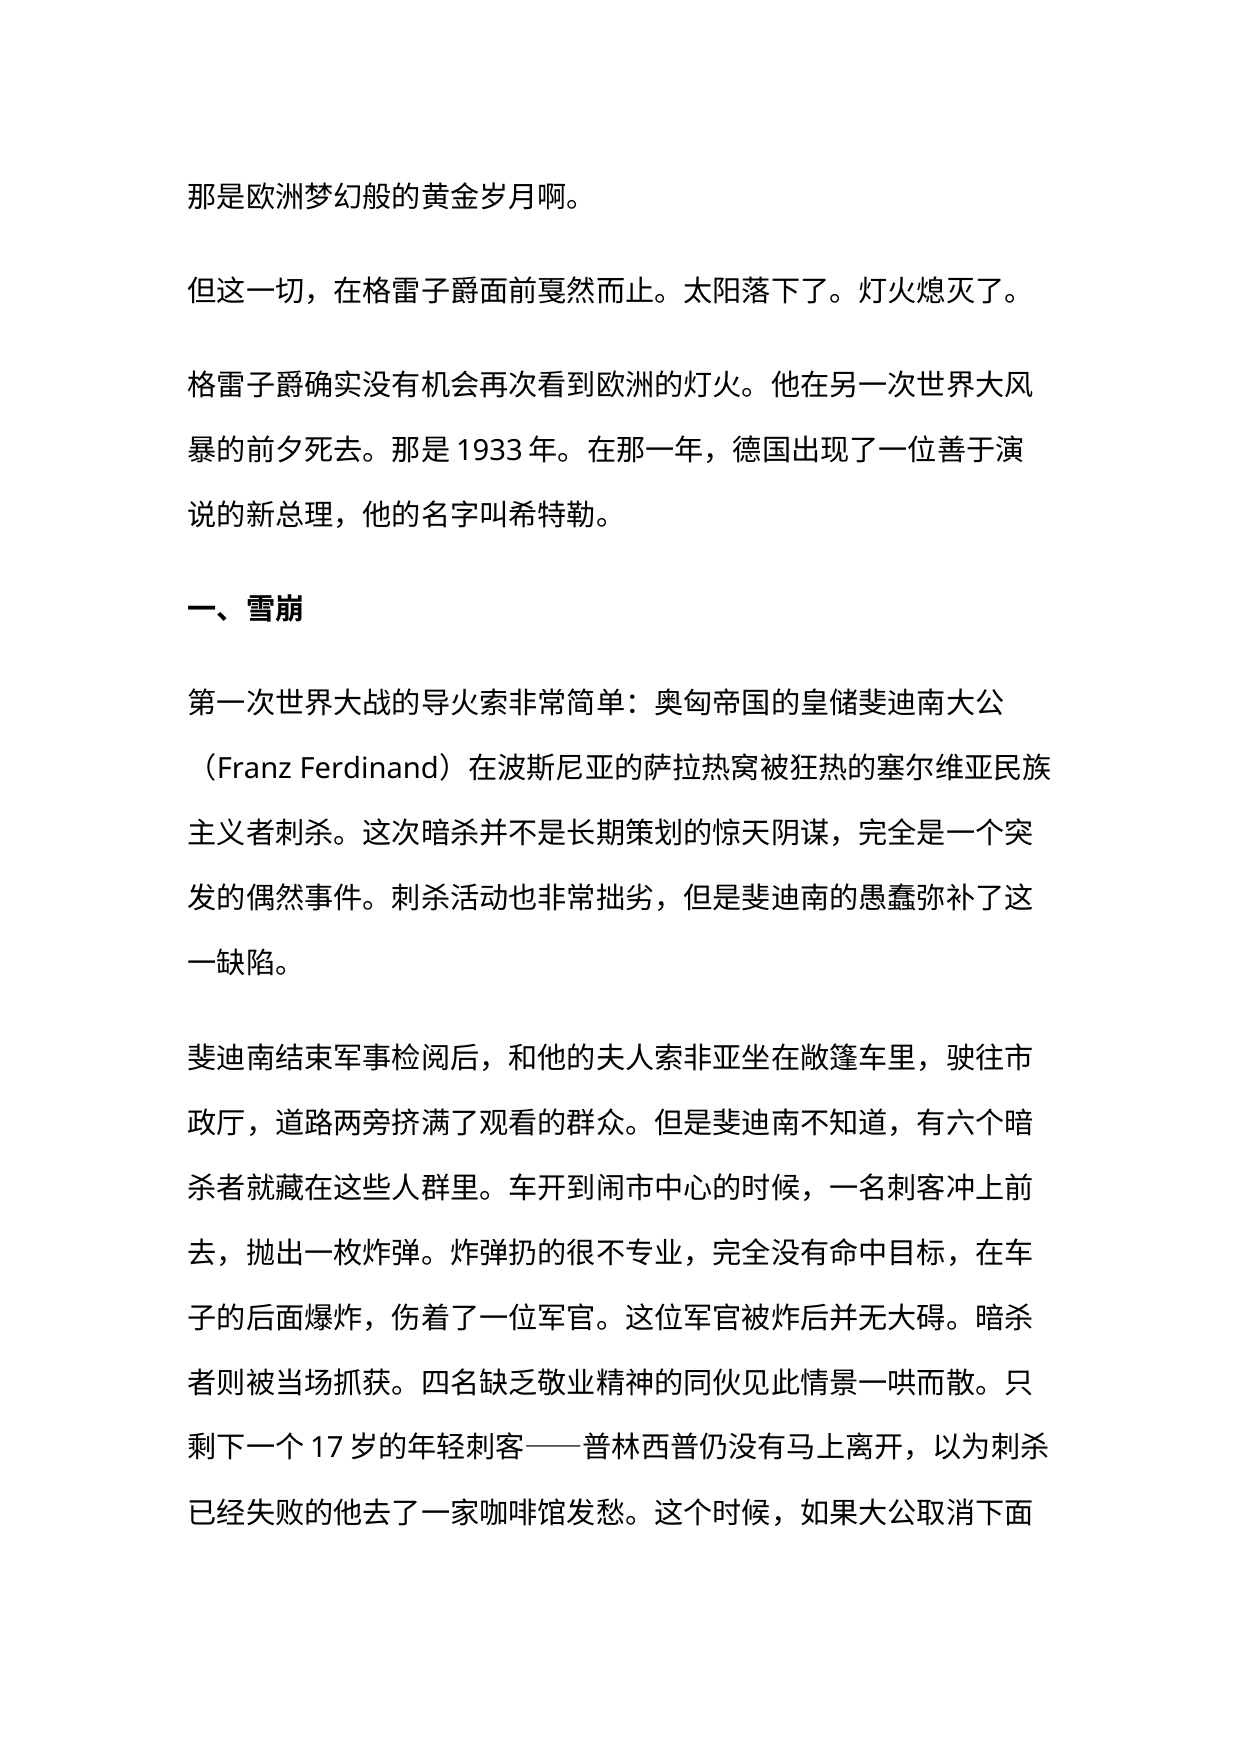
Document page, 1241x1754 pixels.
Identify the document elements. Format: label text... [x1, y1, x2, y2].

text 第一次世界大战的导火索非常简单：奥匈帝国的皇储斐迪南大公（Franz Ferdinand）在波斯尼亚的萨拉热窝被狂热的塞尔维亚民族主义者刺杀。这次暗杀并不是长期策划的惊天阴谋，完全是一个突发的偶然事件。刺杀活动也非常拙劣，但是斐迪南的愚蠢弥补了这一缺陷。 [187, 669, 1053, 994]
text 那是欧洲梦幻般的黄金岁月啊。 [187, 162, 1053, 227]
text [187, 1023, 1053, 1543]
text 格雷子爵确实没有机会再次看到欧洲的灯火。他在另一次世界大风暴的前夕死去。那是1933年。在那一年，德国出现了一位善于演说的新总理，他的名字叫希特勒。 [187, 350, 1053, 545]
text 但这一切，在格雷子爵面前戛然而止。太阳落下了。灯火熄灭了。 [187, 256, 1053, 321]
text 一、雪崩 [187, 574, 1053, 639]
